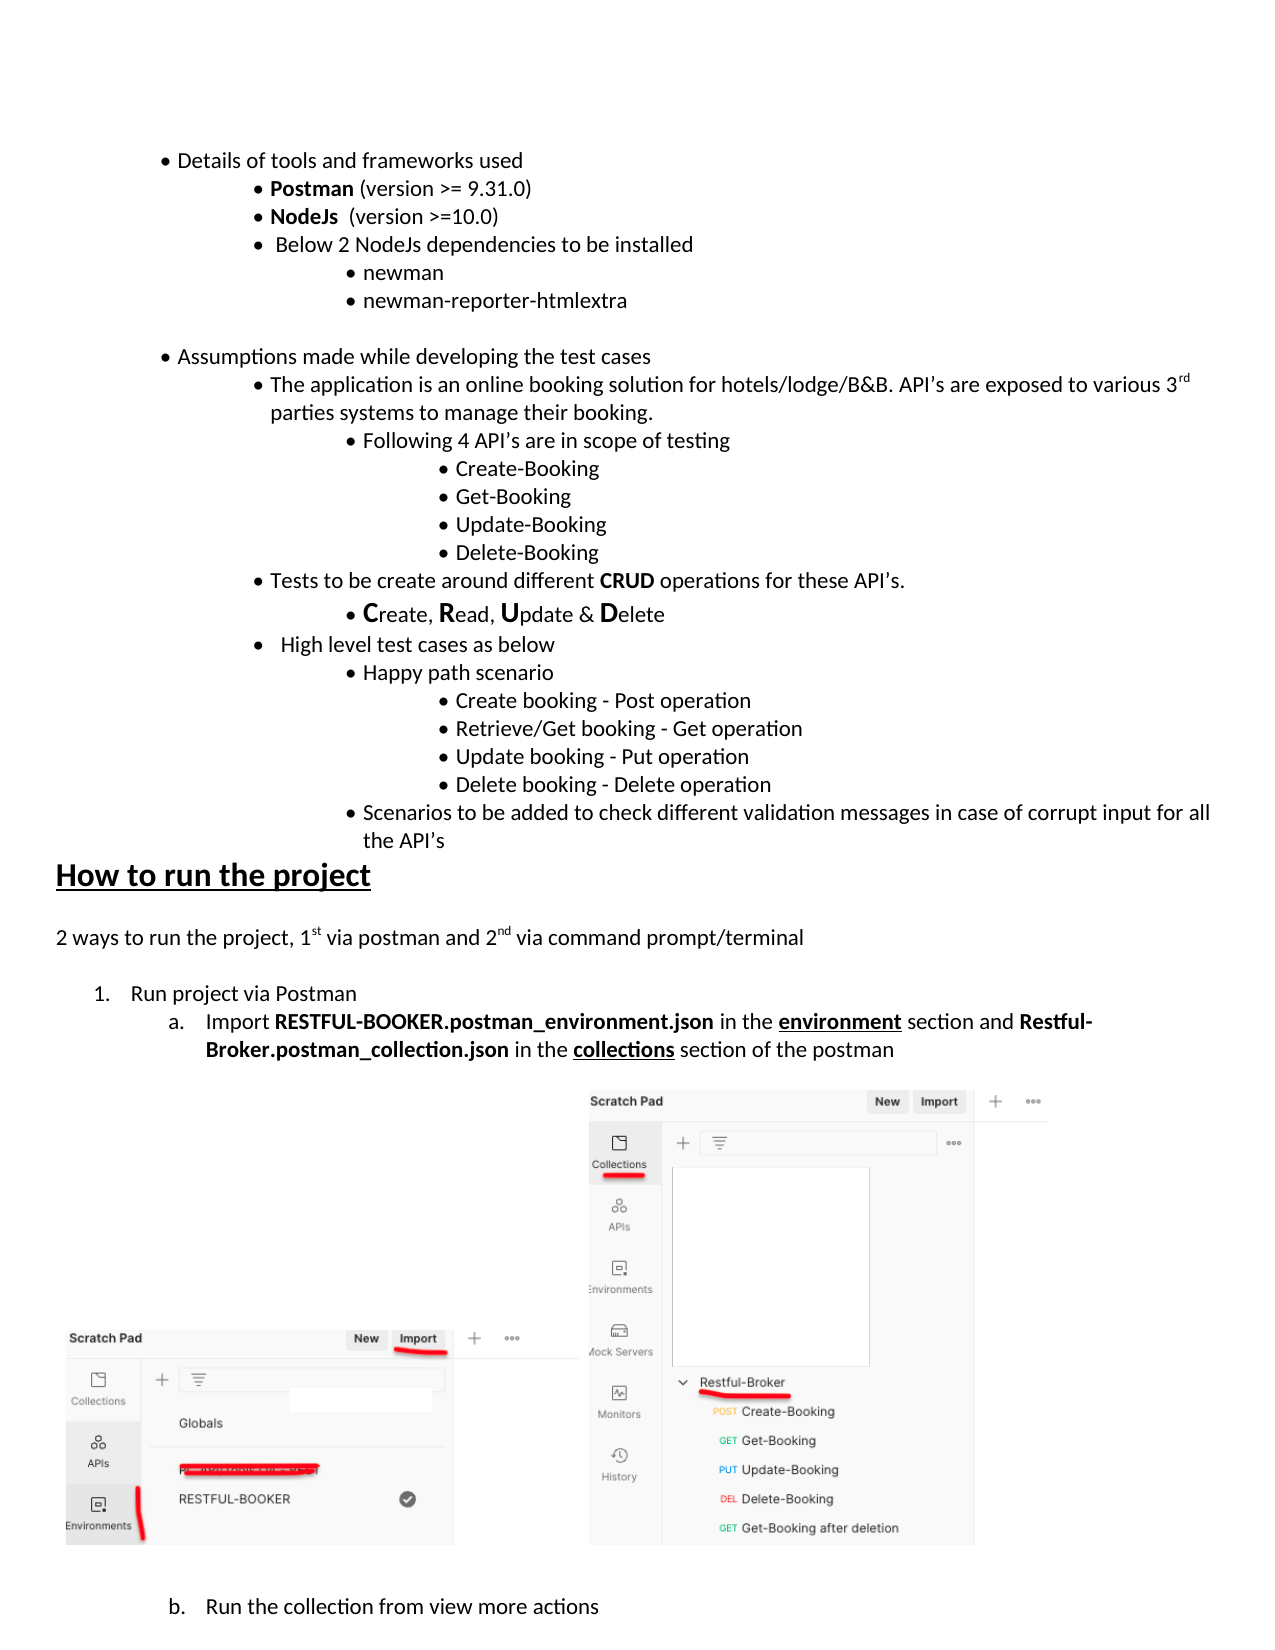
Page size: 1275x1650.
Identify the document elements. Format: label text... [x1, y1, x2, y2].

list Delete booking - Delete operation [438, 770, 1220, 798]
list Postman (version >= 9.31.0) [252, 174, 1220, 202]
list Run project via Postman [93, 979, 1220, 1007]
list Create, Read, Update & Delete [345, 594, 1220, 630]
list Create-Booking [438, 454, 1220, 482]
list High level test cases as below [252, 630, 1220, 658]
list Create booking - Post operation [438, 686, 1220, 714]
picture [588, 1090, 1049, 1545]
list The application is an online booking solution for hotels/lodge/B&B. API’s are exposed to various 3rd parties systems to manage their booking. [252, 370, 1220, 426]
list newman-reporter-htmlextra [345, 286, 1220, 314]
list Details of tools and frameworks used [159, 146, 1220, 174]
picture [65, 1330, 579, 1545]
list newman [345, 258, 1220, 286]
list Update booking - Put operation [438, 742, 1220, 770]
list Import RESTFUL-BOOKER.postman_environment.json in the environment section and Restful-Broker.postman_collection.json in the collections section of the postman [168, 1007, 1220, 1063]
list Tests to be create around different CRUD operations for these API’s. [252, 566, 1220, 594]
list Assumptions made while developing the test cases [159, 342, 1220, 370]
list Happy path scenario [345, 658, 1220, 686]
list Run the collection from view more actions [168, 1592, 1220, 1620]
list Below 2 NodeJs dependencies to be installed [252, 230, 1220, 258]
list Delete-Booking [438, 538, 1220, 566]
text How to run the project [56, 854, 1220, 895]
list Scenarios to be added to check different validation messages in case of corrupt input for all the API’s [345, 798, 1220, 854]
list Following 4 API’s are in scope of testing [345, 426, 1220, 454]
list Update-Booking [438, 510, 1220, 538]
text 2 ways to run the project, 1st via postman and 2nd via command prompt/terminal [56, 923, 1220, 951]
list NodeJs (version >=10.0) [252, 202, 1220, 230]
list Retrieve/Get booking - Get operation [438, 714, 1220, 742]
list Get-Booking [438, 482, 1220, 510]
